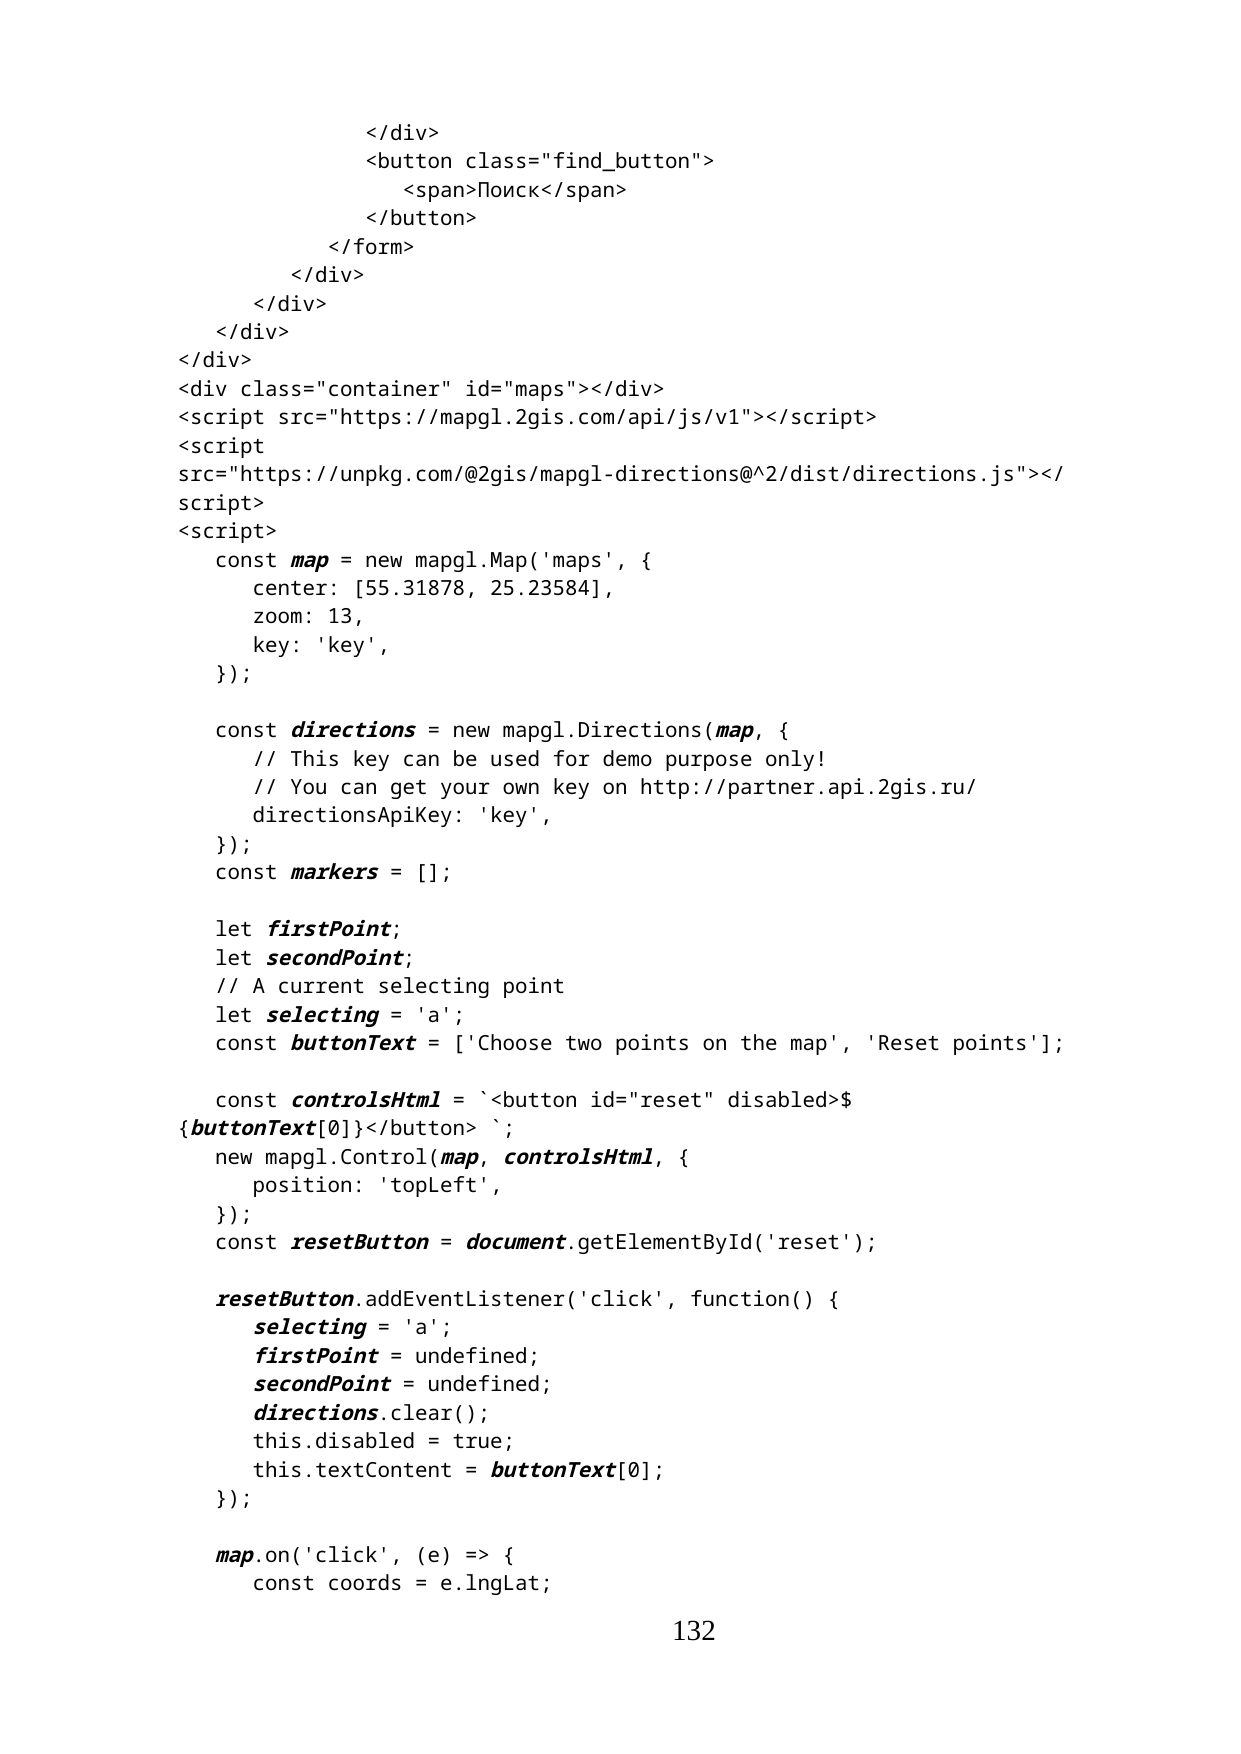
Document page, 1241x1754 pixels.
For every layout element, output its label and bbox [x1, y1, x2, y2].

text [177, 118, 1152, 1597]
